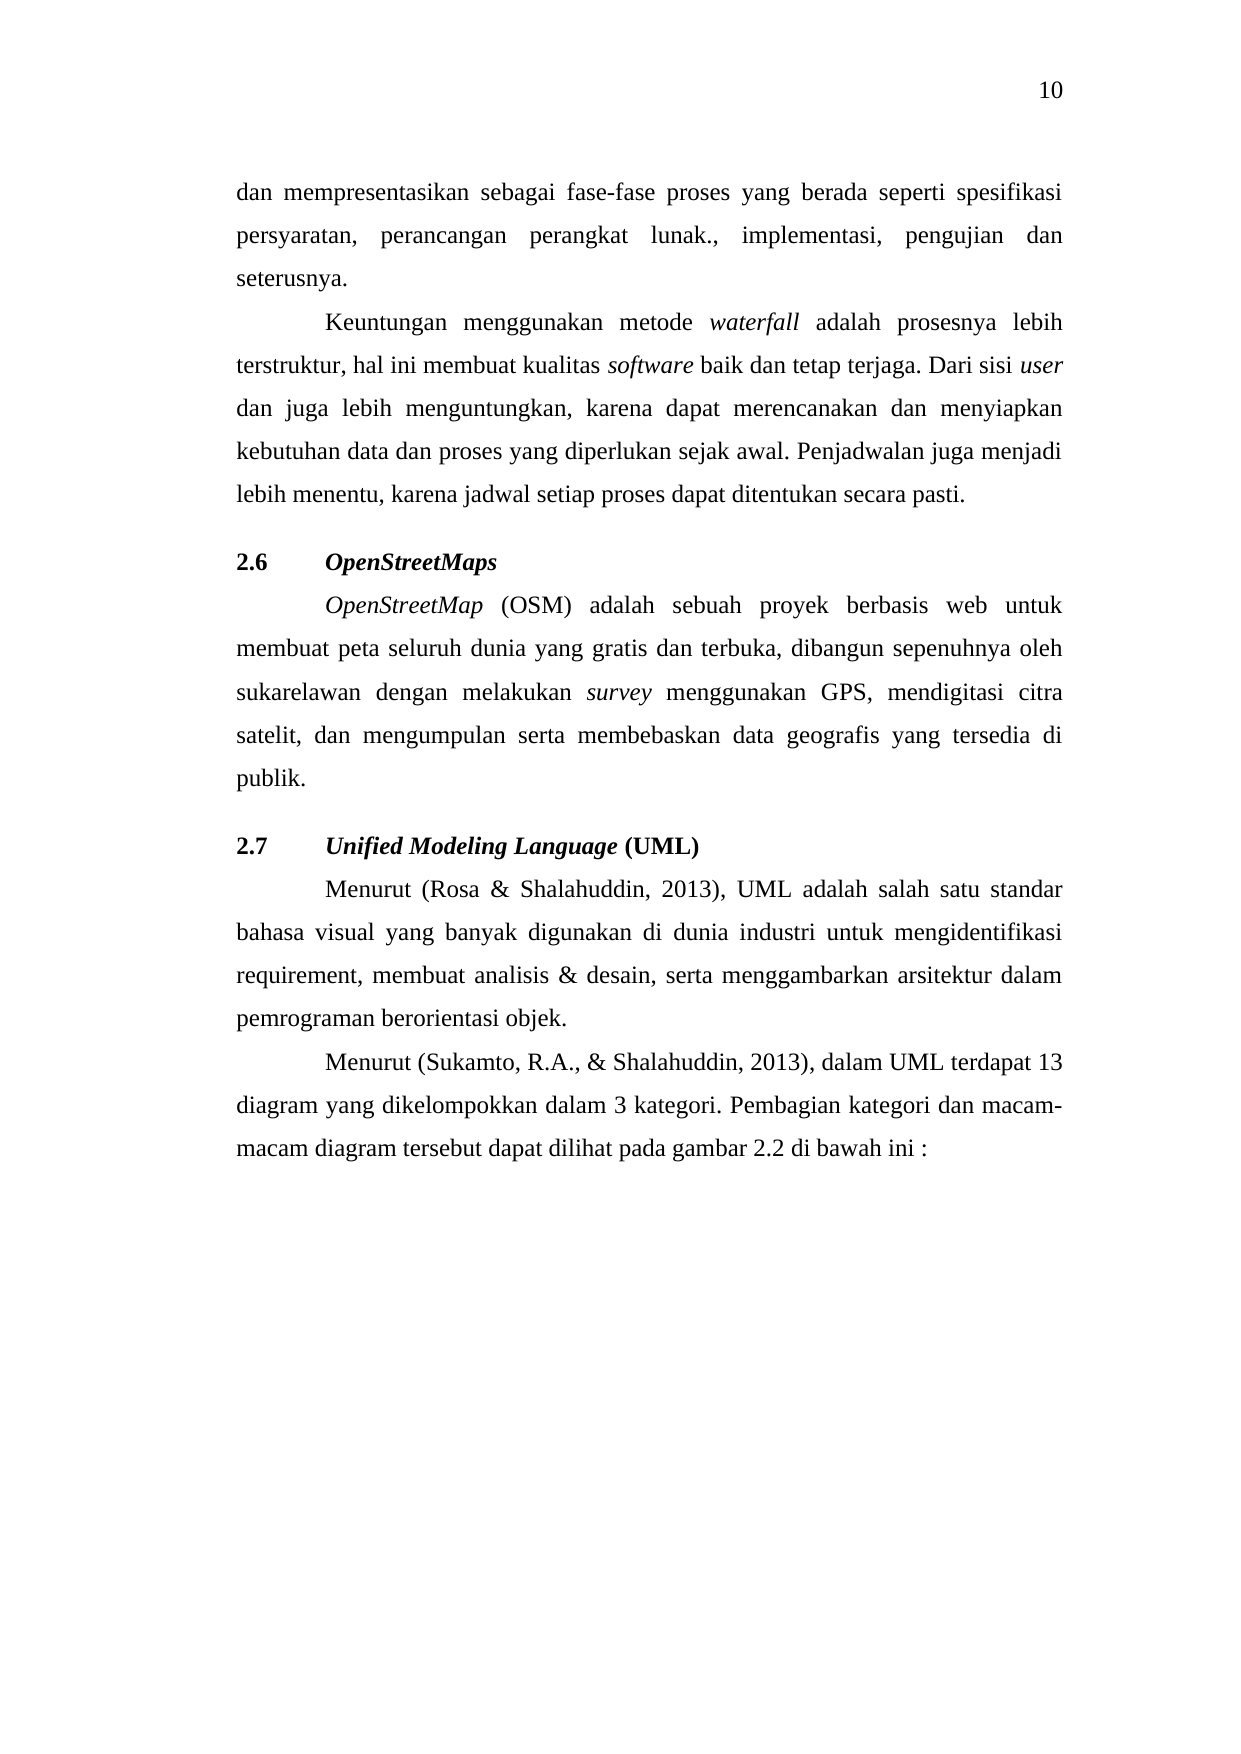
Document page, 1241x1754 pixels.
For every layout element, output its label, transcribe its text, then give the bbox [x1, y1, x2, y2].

text Keuntungan menggunakan metode waterfall adalah prosesnya lebih terstruktur, hal ini membuat kualitas software baik dan tetap terjaga. Dari sisi user dan juga lebih menguntungkan, karena dapat merencanakan dan menyiapkan kebutuhan data dan proses yang diperlukan sejak awal. Penjadwalan juga menjadi lebih menentu, karena jadwal setiap proses dapat ditentukan secara pasti. [236, 307, 1063, 508]
list Menurut , UML adalah salah satu standar bahasa visual yang banyak digunakan di dunia industri untuk mengidentifikasi requirement, membuat analisis & desain, serta menggambarkan arsitektur dalam pemrograman berorientasi objek. [236, 874, 1063, 1032]
subtitle Unified Modeling Language (UML) [236, 831, 1063, 860]
list Menurut , dalam UML terdapat 13 diagram yang dikelompokkan dalam 3 kategori. Pembagian kategori dan macam-macam diagram tersebut dapat dilihat pada gambar 2.2 di bawah ini : [236, 1047, 1063, 1162]
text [236, 177, 1063, 292]
text OpenStreetMap (OSM) adalah sebuah proyek berbasis web untuk membuat peta seluruh dunia yang gratis dan terbuka, dibangun sepenuhnya oleh sukarelawan dengan melakukan survey menggunakan GPS, mendigitasi citra satelit, dan mengumpulan serta membebaskan data geografis yang tersedia di publik. [236, 590, 1063, 792]
subtitle OpenStreetMaps [236, 547, 1063, 576]
